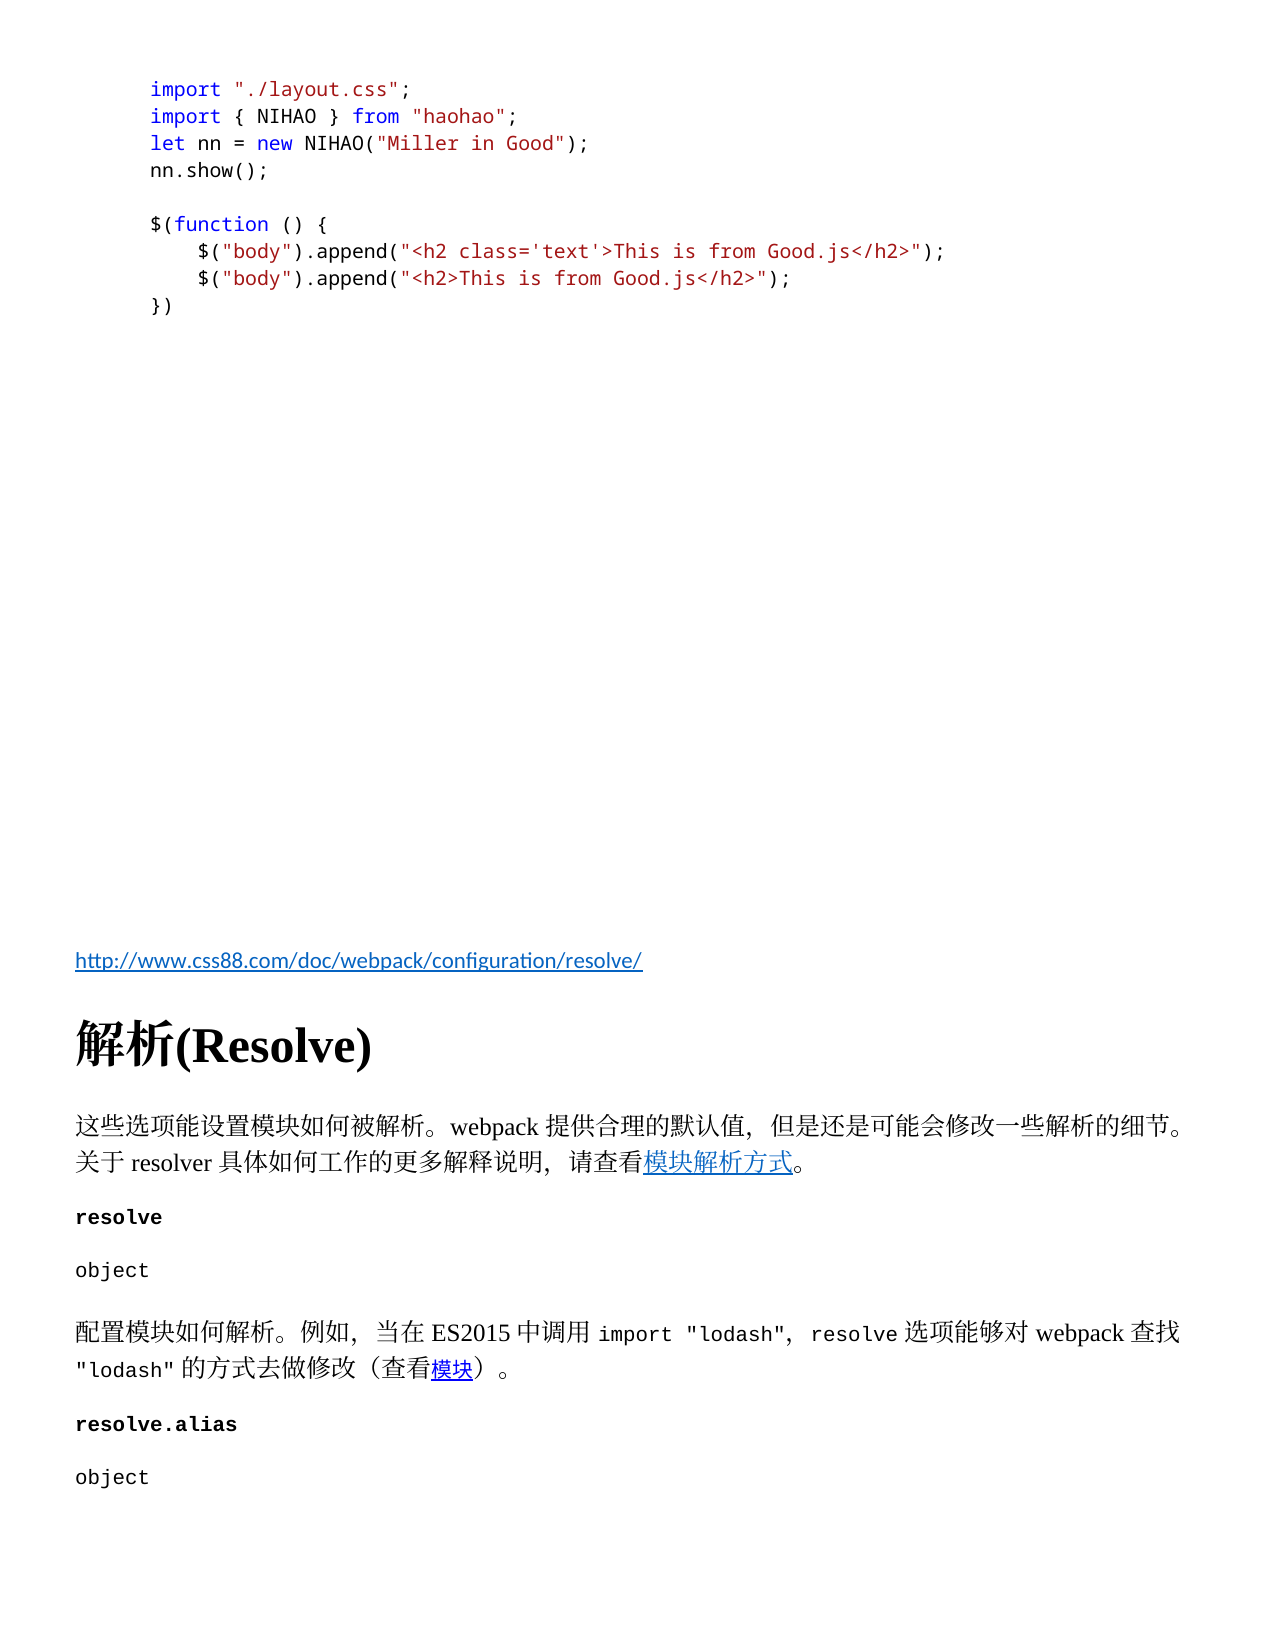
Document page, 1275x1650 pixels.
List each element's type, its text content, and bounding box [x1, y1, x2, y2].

text http://www.css88.com/doc/webpack/configuration/resolve/ [75, 946, 1200, 974]
text object [75, 1260, 1200, 1284]
text import { NIHAO } from "haohao"; [150, 102, 1200, 129]
text nn.show(); [150, 156, 1200, 183]
subtitle resolve [75, 1207, 1200, 1231]
text $(function () { [150, 210, 1200, 237]
subtitle 解析(Resolve) [75, 1005, 1200, 1077]
subtitle resolve.alias [75, 1414, 1200, 1438]
text import "./layout.css"; [150, 75, 1200, 102]
text }) [150, 291, 1200, 318]
text 这些选项能设置模块如何被解析。webpack 提供合理的默认值，但是还是可能会修改一些解析的细节。 关于 resolver 具体如何工作的更多解释说明，请查看模块解析方式。 [75, 1106, 1200, 1178]
text let nn = new NIHAO("Miller in Good"); [150, 129, 1200, 156]
text object [75, 1467, 1200, 1491]
text $("body").append("<h2>This is from Good.js</h2>"); [150, 264, 1200, 291]
text 配置模块如何解析。例如，当在 ES2015 中调用 import "lodash"，resolve 选项能够对 webpack 查找 "lodash" 的方式去做修改（查看模块）。 [75, 1313, 1200, 1385]
text $("body").append("<h2 class='text'>This is from Good.js</h2>"); [150, 237, 1200, 264]
